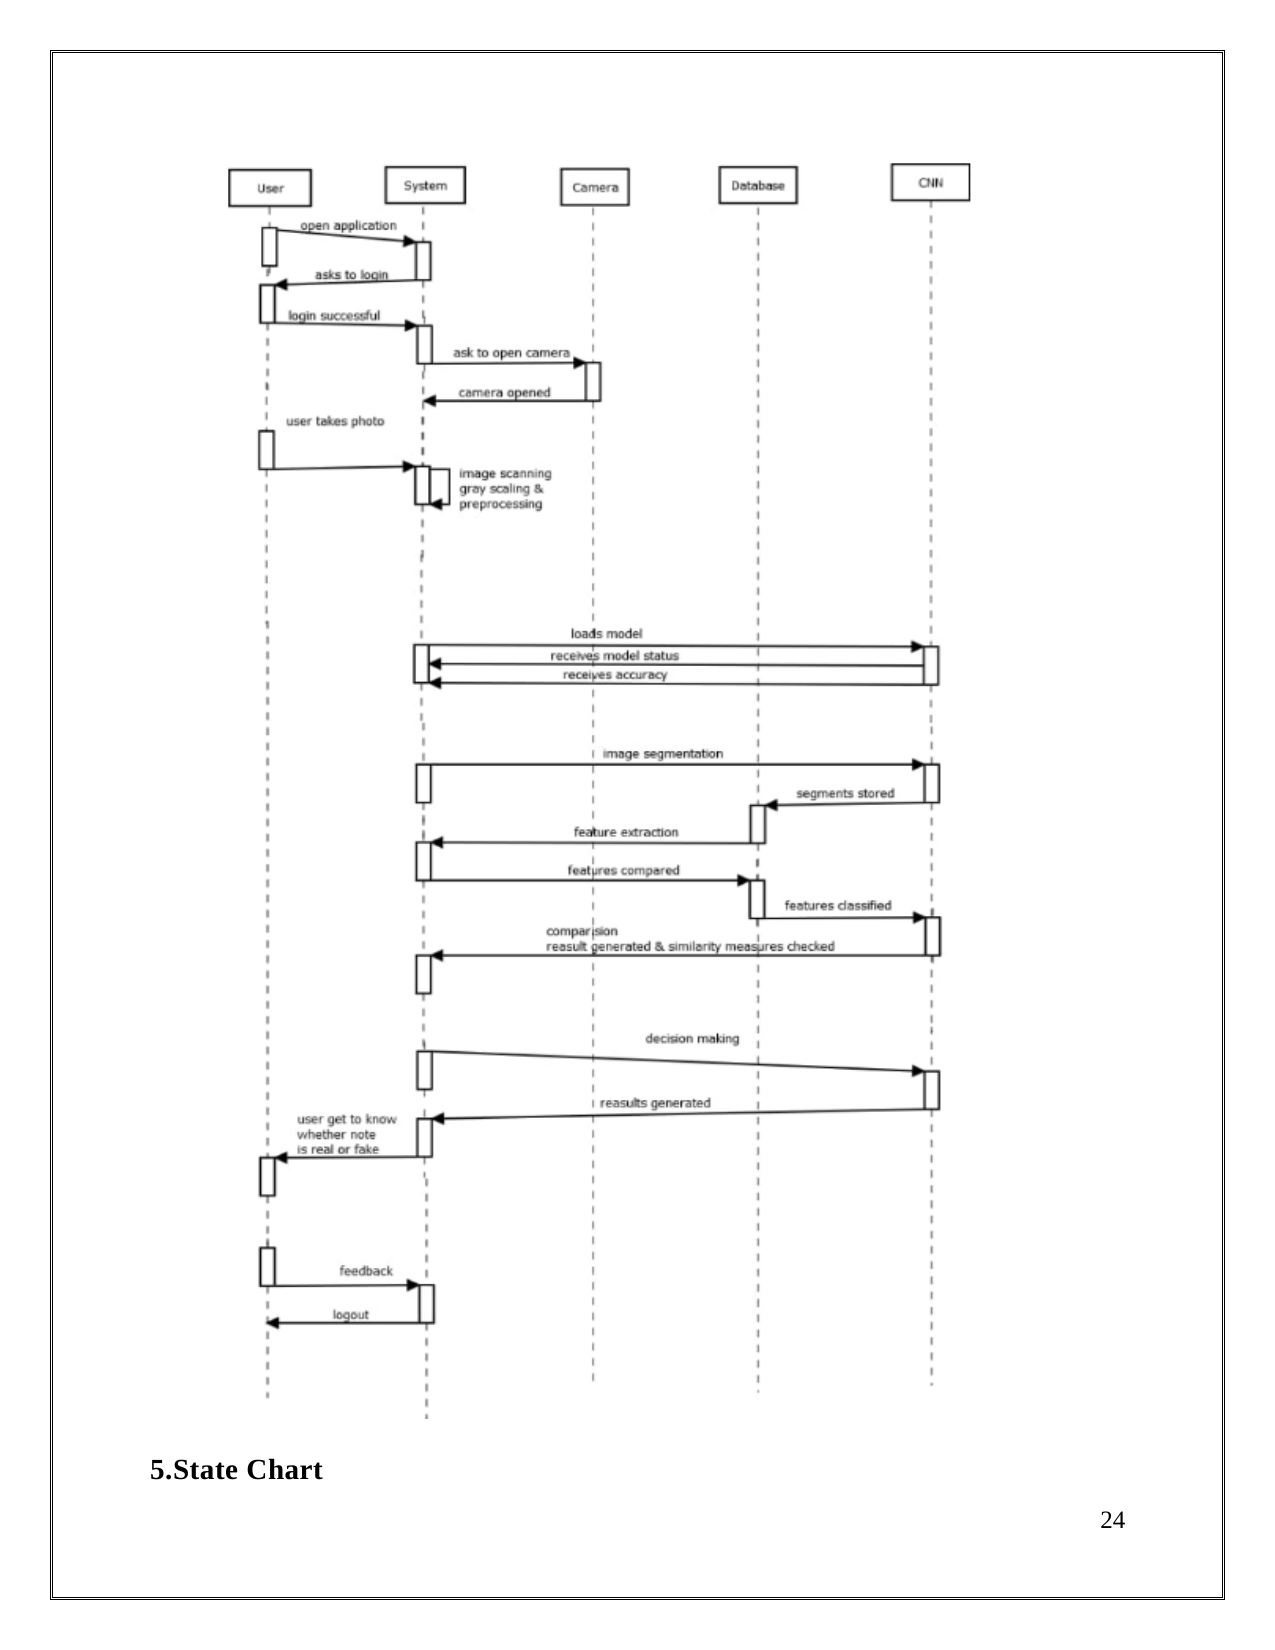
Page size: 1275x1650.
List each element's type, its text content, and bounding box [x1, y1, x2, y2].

picture [112, 150, 1095, 1419]
text 5.State Chart [150, 1452, 1125, 1486]
